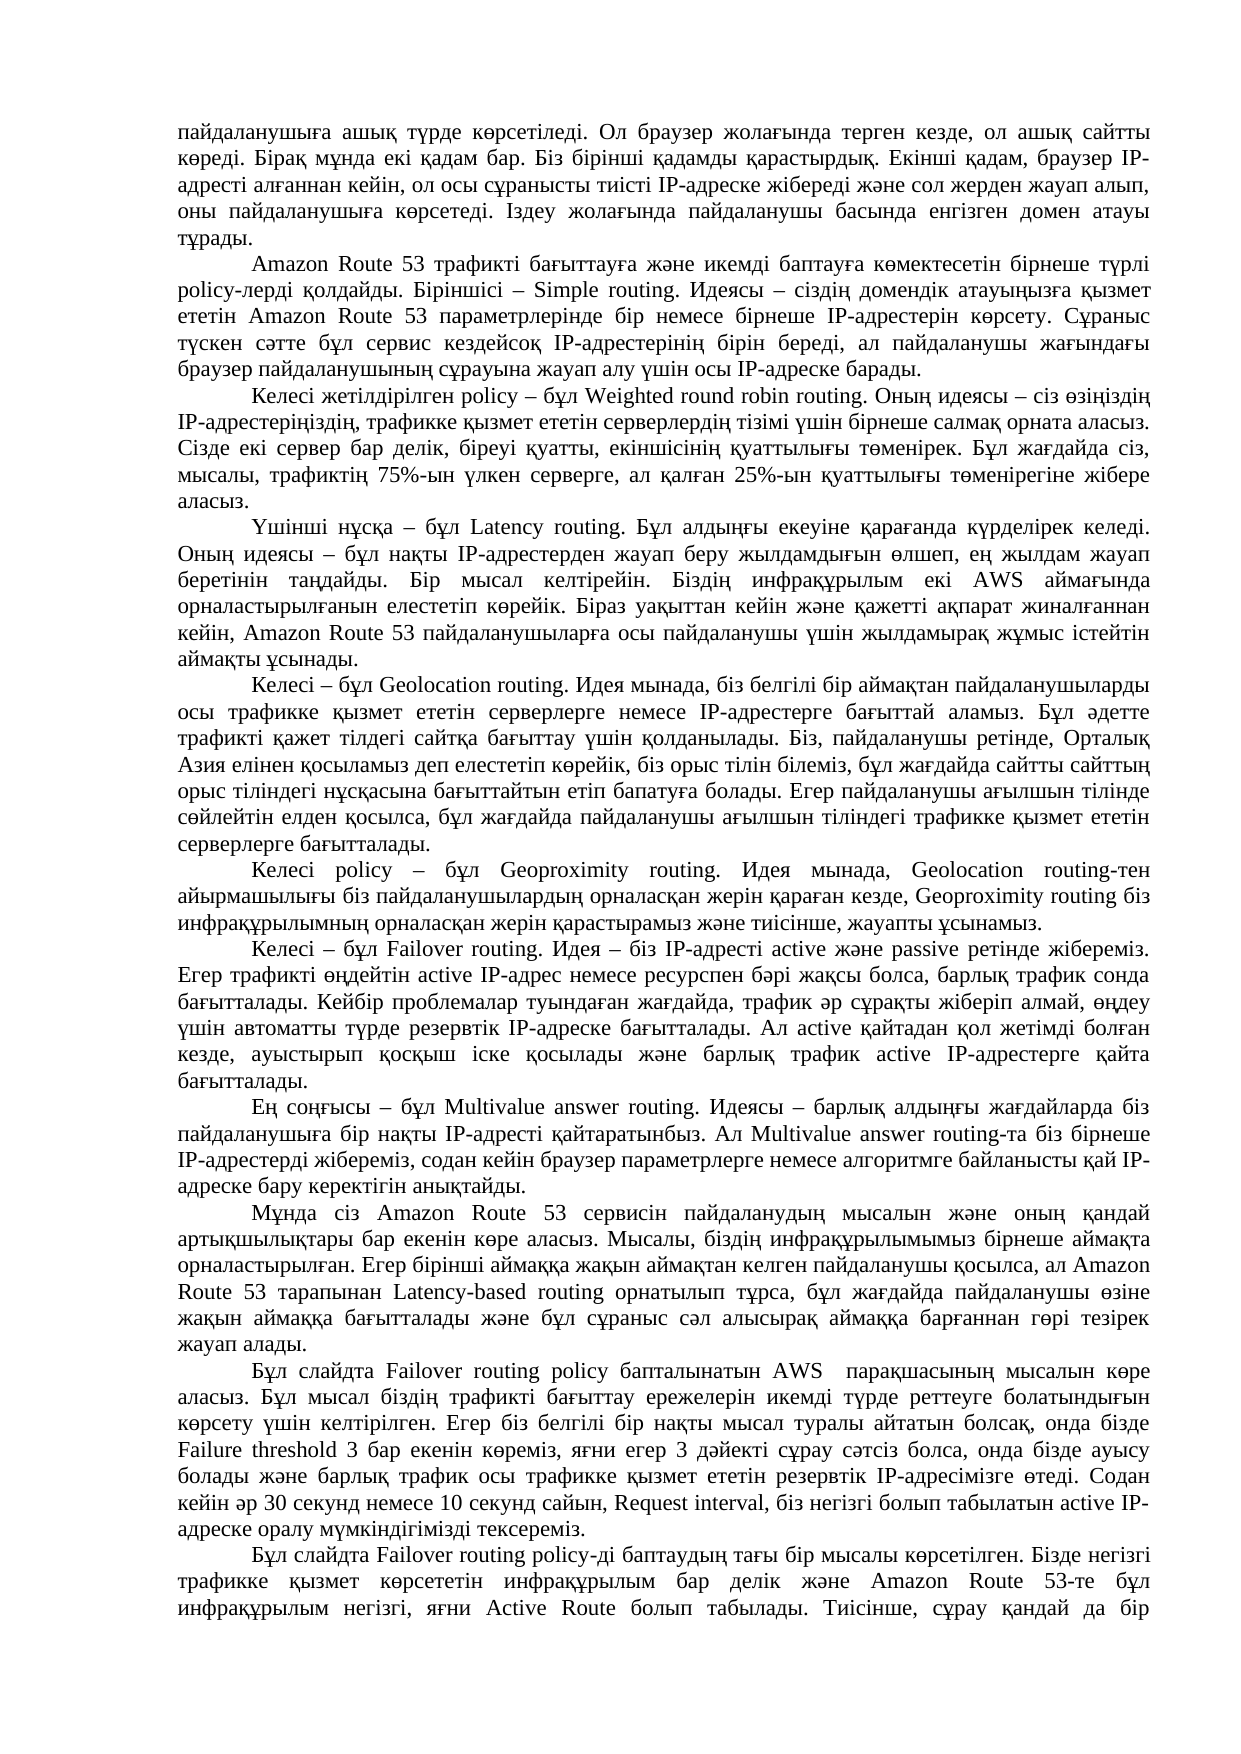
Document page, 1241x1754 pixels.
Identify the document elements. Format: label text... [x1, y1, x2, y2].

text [177, 118, 1152, 250]
text Бұл слайдта Failover routing policy бапталынатын AWS парақшасының мысалын көре аласыз. Бұл мысал біздің трафикті бағыттау ережелерін икемді түрде реттеуге болатындығын көрсету үшін келтірілген. Егер біз белгілі бір нақты мысал туралы айтатын болсақ, онда бізде Failure threshold 3 бар екенін көреміз, яғни егер 3 дәйекті сұрау сәтсіз болса, онда бізде ауысу болады және барлық трафик осы трафикке қызмет ететін резервтік IP-адресімізге өтеді. Содан кейін әр 30 секунд немесе 10 секунд сайын, Request interval, біз негізгі болып табылатын active IP-адреске оралу мүмкіндігімізді тексереміз. [177, 1357, 1152, 1541]
text Келесі – бұл Geolocation routing. Идея мынада, біз белгілі бір аймақтан пайдаланушыларды осы трафикке қызмет ететін серверлерге немесе IP-адрестерге бағыттай аламыз. Бұл әдетте трафикті қажет тілдегі сайтқа бағыттау үшін қолданылады. Біз, пайдаланушы ретінде, Орталық Азия елінен қосыламыз деп елестетіп көрейік, біз орыс тілін білеміз, бұл жағдайда сайтты сайттың орыс тіліндегі нұсқасына бағыттайтын етіп бапатуға болады. Егер пайдаланушы ағылшын тілінде сөйлейтін елден қосылса, бұл жағдайда пайдаланушы ағылшын тіліндегі трафикке қызмет ететін серверлерге бағытталады. [177, 672, 1152, 856]
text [177, 1541, 1152, 1620]
text Келесі policy – бұл Geoproximity routing. Идея мынада, Geolocation routing-тен айырмашылығы біз пайдаланушылардың орналасқан жерін қараған кезде, Geoproximity routing біз инфрақұрылымның орналасқан жерін қарастырамыз және тиісінше, жауапты ұсынамыз. [177, 856, 1152, 935]
text Келесі – бұл Failover routing. Идея – біз IP-адресті active және passive ретінде жібереміз. Егер трафикті өңдейтін active IP-адрес немесе ресурспен бәрі жақсы болса, барлық трафик сонда бағытталады. Кейбір проблемалар туындаған жағдайда, трафик әр сұрақты жіберіп алмай, өңдеу үшін автоматты түрде резервтік IP-адреске бағытталады. Ал active қайтадан қол жетімді болған кезде, ауыстырып қосқыш іске қосылады және барлық трафик active IP-адрестерге қайта бағытталады. [177, 935, 1152, 1093]
text Үшінші нұсқа – бұл Latency routing. Бұл алдыңғы екеуіне қарағанда күрделірек келеді. Оның идеясы – бұл нақты IP-адрестерден жауап беру жылдамдығын өлшеп, ең жылдам жауап беретінін таңдайды. Бір мысал келтірейін. Біздің инфрақұрылым екі AWS аймағында орналастырылғанын елестетіп көрейік. Біраз уақыттан кейін және қажетті ақпарат жиналғаннан кейін, Amazon Route 53 пайдаланушыларға осы пайдаланушы үшін жылдамырақ жұмыс істейтін аймақты ұсынады. [177, 513, 1152, 672]
text Мұнда сіз Amazon Route 53 сервисін пайдаланудың мысалын және оның қандай артықшылықтары бар екенін көре аласыз. Мысалы, біздің инфрақұрылымымыз бірнеше аймақта орналастырылған. Егер бірінші аймаққа жақын аймақтан келген пайдаланушы қосылса, ал Amazon Route 53 тарапынан Latency-based routing орнатылып тұрса, бұл жағдайда пайдаланушы өзіне жақын аймаққа бағытталады және бұл сұраныс сәл алысырақ аймаққа барғаннан гөрі тезірек жауап алады. [177, 1199, 1152, 1357]
text Ең соңғысы – бұл Multivalue answer routing. Идеясы – барлық алдыңғы жағдайларда біз пайдаланушыға бір нақты IP-адресті қайтаратынбыз. Ал Multivalue answer routing-та біз бірнеше IP-адрестерді жібереміз, содан кейін браузер параметрлерге немесе алгоритмге байланысты қай IP-адреске бару керектігін анықтайды. [177, 1093, 1152, 1199]
text Amazon Route 53 трафикті бағыттауға және икемді баптауға көмектесетін бірнеше түрлі policy-лерді қолдайды. Біріншісі – Simple routing. Идеясы – сіздің домендік атауыңызға қызмет ететін Amazon Route 53 параметрлерінде бір немесе бірнеше IP-адрестерін көрсету. Сұраныс түскен сәтте бұл сервис кездейсоқ IP-адрестерінің бірін береді, ал пайдаланушы жағындағы браузер пайдаланушының сұрауына жауап алу үшін осы IP-адреске барады. [177, 250, 1152, 382]
text Келесі жетілдірілген policy – бұл Weighted round robin routing. Оның идеясы – сіз өзіңіздің IP-адрестеріңіздің, трафикке қызмет ететін серверлердің тізімі үшін бірнеше салмақ орната аласыз. Сізде екі сервер бар делік, біреуі қуатты, екіншісінің қуаттылығы төменірек. Бұл жағдайда сіз, мысалы, трафиктің 75%-ын үлкен серверге, ал қалған 25%-ын қуаттылығы төменірегіне жібере аласыз. [177, 382, 1152, 513]
